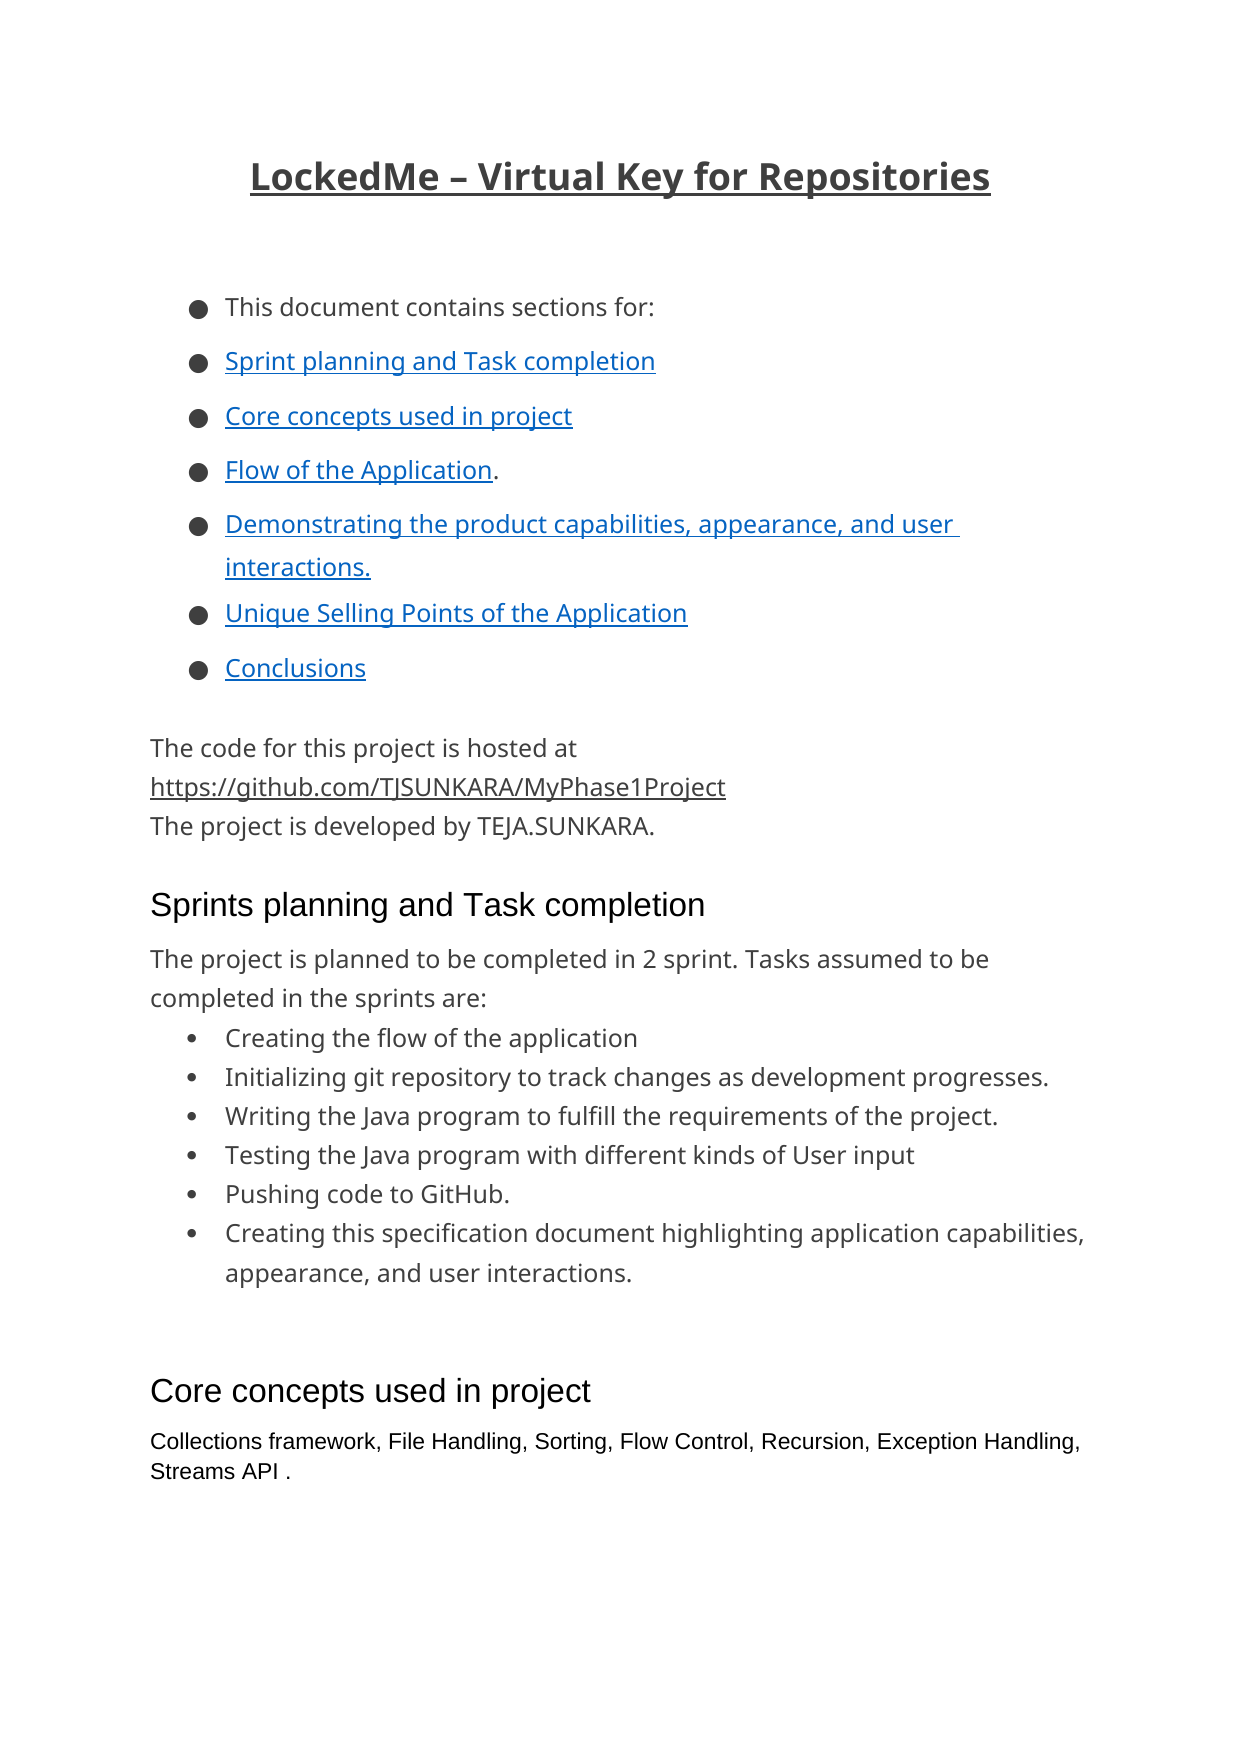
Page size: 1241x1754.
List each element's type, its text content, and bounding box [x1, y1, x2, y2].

text Collections framework, File Handling, Sorting, Flow Control, Recursion, Exception Handling, Streams API . [150, 1428, 1090, 1484]
list Sprint planning and Task completion [187, 334, 1090, 385]
text The project is developed by TEJA.SUNKARA. [150, 809, 1090, 843]
subtitle Sprints planning and Task completion [150, 885, 1090, 924]
list Writing the Java program to fulfill the requirements of the project. [187, 1099, 1090, 1133]
list Creating the flow of the application [187, 1020, 1090, 1054]
text The code for this project is hosted at [150, 730, 1090, 764]
list Pushing code to GitHub. [187, 1177, 1090, 1211]
text LockedMe – Virtual Key for Repositories [150, 150, 1090, 201]
subtitle Core concepts used in project [150, 1371, 1090, 1409]
list Core concepts used in project [187, 388, 1090, 439]
list Unique Selling Points of the Application [187, 586, 1090, 637]
list Testing the Java program with different kinds of User input [187, 1138, 1090, 1172]
list Initializing git repository to track changes as development progresses. [187, 1059, 1090, 1093]
list Creating this specification document highlighting application capabilities, appearance, and user interactions. [187, 1216, 1090, 1289]
text https://github.com/TJSUNKARA/MyPhase1Project [150, 769, 1090, 803]
list This document contains sections for: [187, 279, 1090, 331]
list Flow of the Application. [187, 442, 1090, 493]
text The project is planned to be completed in 2 sprint. Tasks assumed to be completed in the sprints are: [150, 942, 1090, 1015]
list Demonstrating the product capabilities, appearance, and user interactions. [187, 496, 1090, 584]
list Conclusions [187, 640, 1090, 691]
